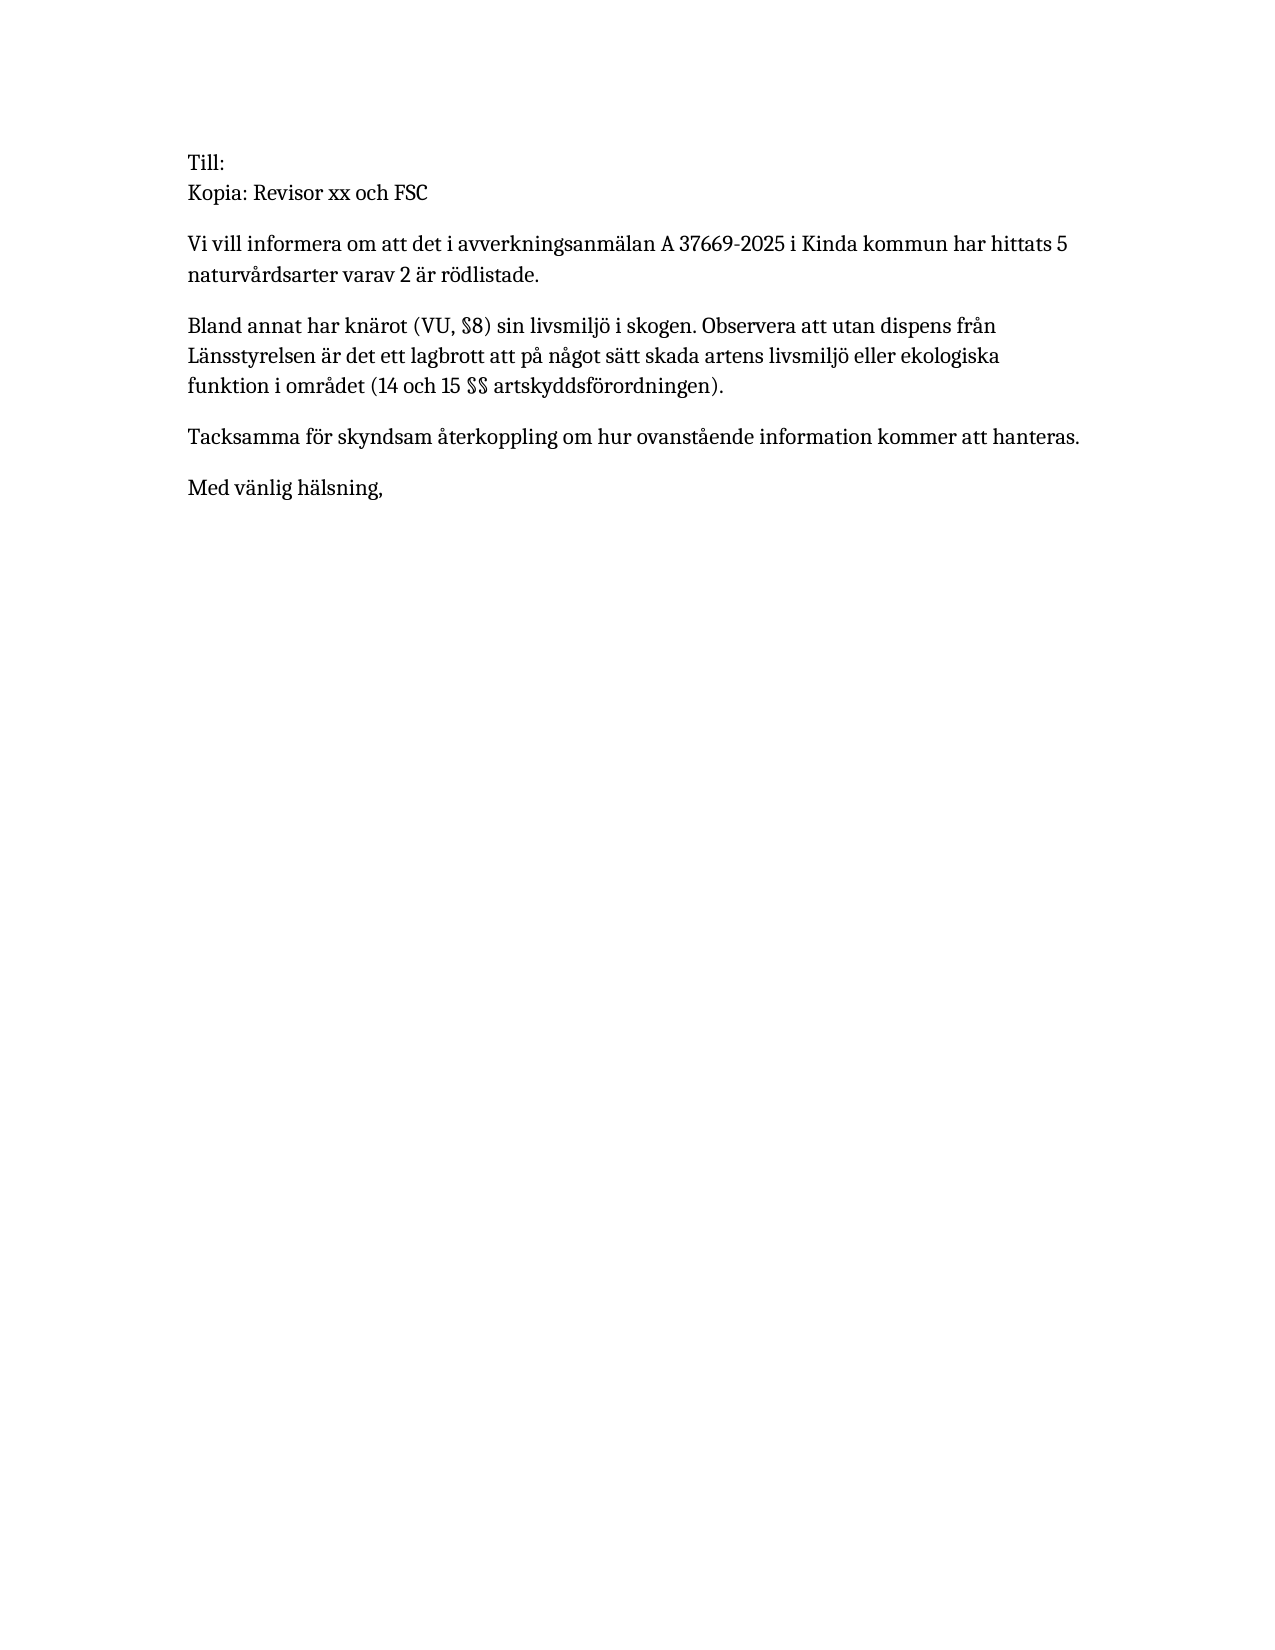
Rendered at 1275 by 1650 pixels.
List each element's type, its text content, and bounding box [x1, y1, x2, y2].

text Bland annat har knärot (VU, §8) sin livsmiljö i skogen. Observera att utan dispens från Länsstyrelsen är det ett lagbrott att på något sätt skada artens livsmiljö eller ekologiska funktion i området (14 och 15 §§ artskyddsförordningen). [187, 312, 1087, 399]
text Tacksamma för skyndsam återkoppling om hur ovanstående information kommer att hanteras. [187, 424, 1087, 450]
text Vi vill informera om att det i avverkningsanmälan A 37669-2025 i Kinda kommun har hittats 5 naturvårdsarter varav 2 är rödlistade. [187, 231, 1087, 288]
text Till: Kopia: Revisor xx och FSC [187, 150, 1087, 207]
text Med vänlig hälsning, [187, 475, 1087, 532]
